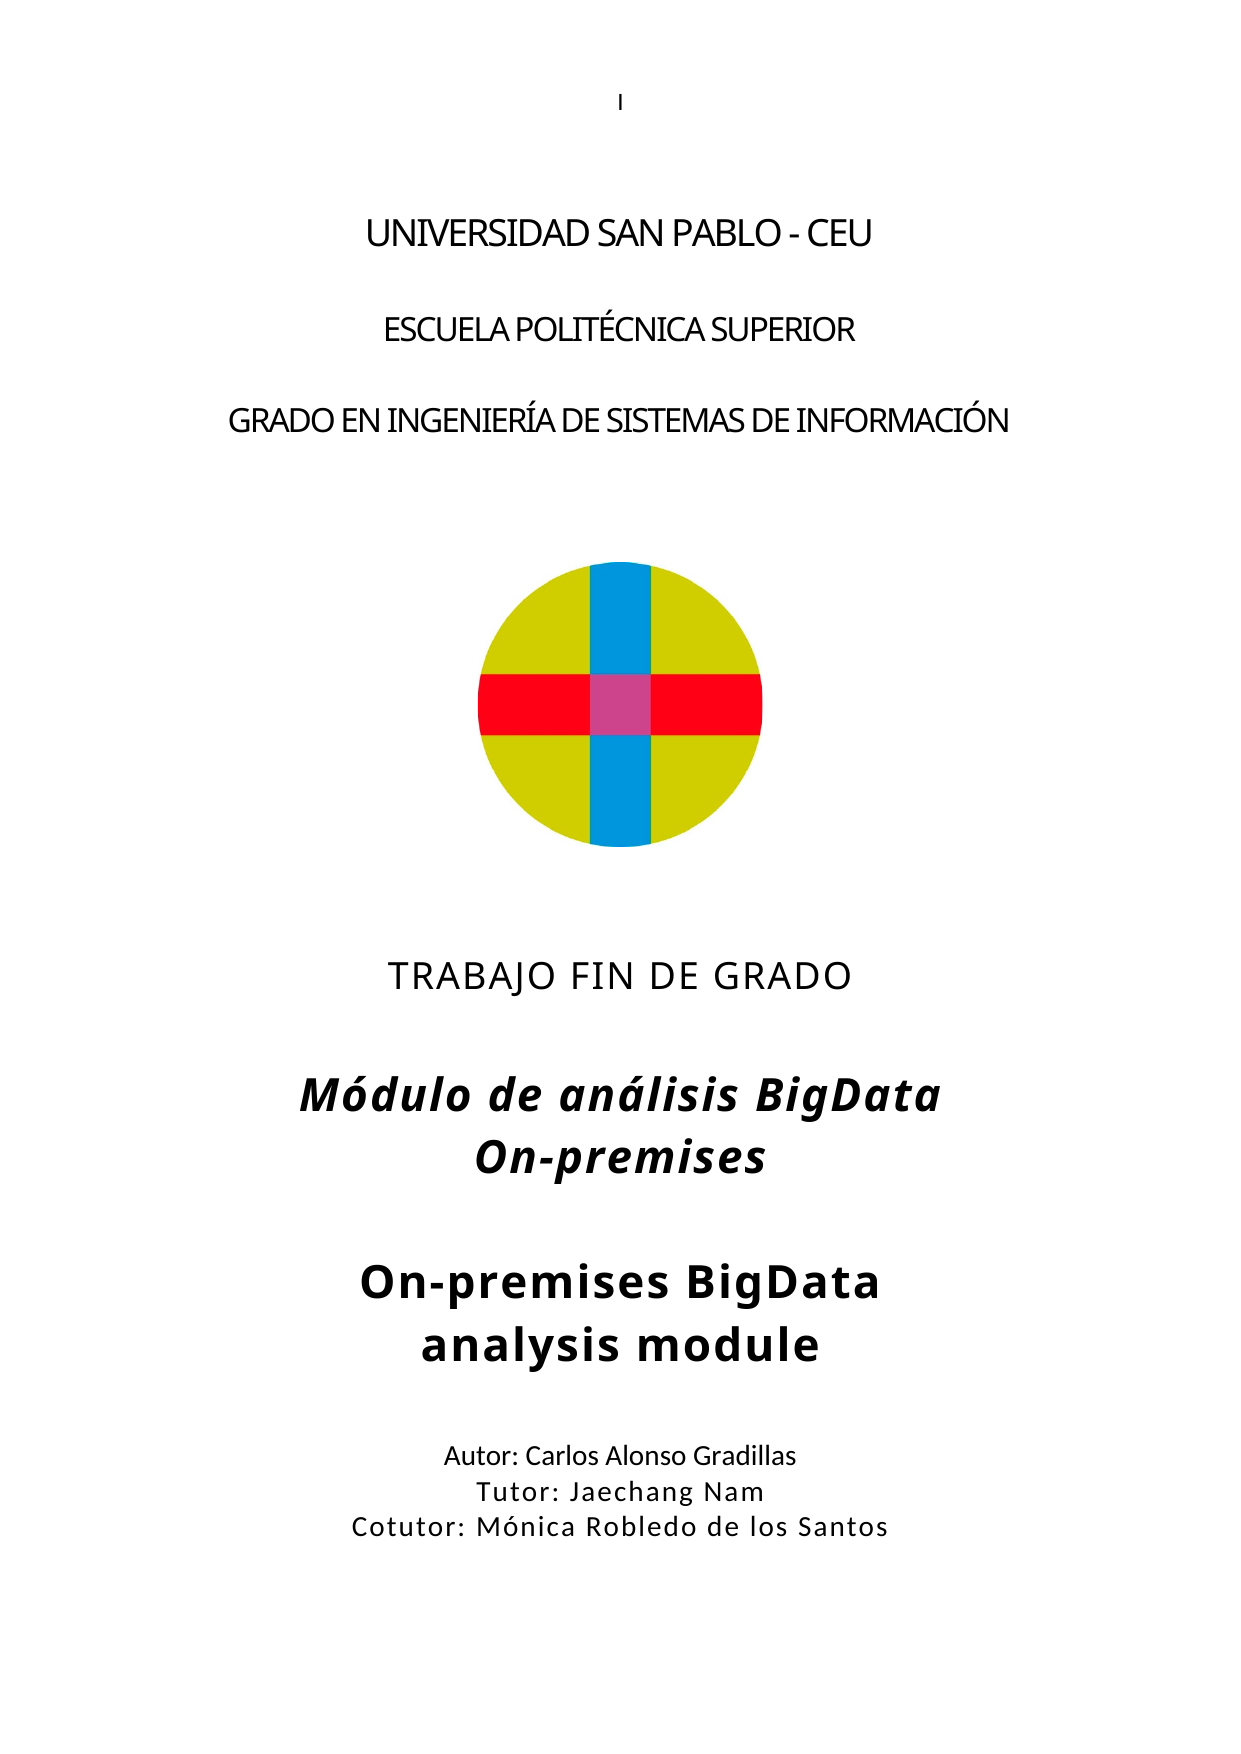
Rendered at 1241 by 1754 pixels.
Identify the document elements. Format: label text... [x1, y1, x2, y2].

text Autor: Carlos Alonso Gradillas [177, 1437, 1063, 1473]
text Módulo de análisis BigData [177, 1063, 1063, 1125]
text On-premises [177, 1125, 1063, 1187]
text ESCUELA POLITÉCNICA SUPERIOR [177, 306, 1063, 351]
picture [477, 562, 763, 847]
text Cotutor: Mónica Robledo de los Santos [177, 1508, 1063, 1544]
text GRADO EN INGENIERÍA DE SISTEMAS DE INFORMACIÓN [177, 397, 1063, 442]
text analysis module [177, 1312, 1063, 1374]
text TRABAJO FIN DE GRADO [177, 949, 1063, 1000]
text On-premises BigData [177, 1250, 1063, 1312]
text Tutor: Jaechang Nam [177, 1473, 1063, 1508]
text UNIVERSIDAD SAN PABLO - CEU [177, 207, 1063, 258]
